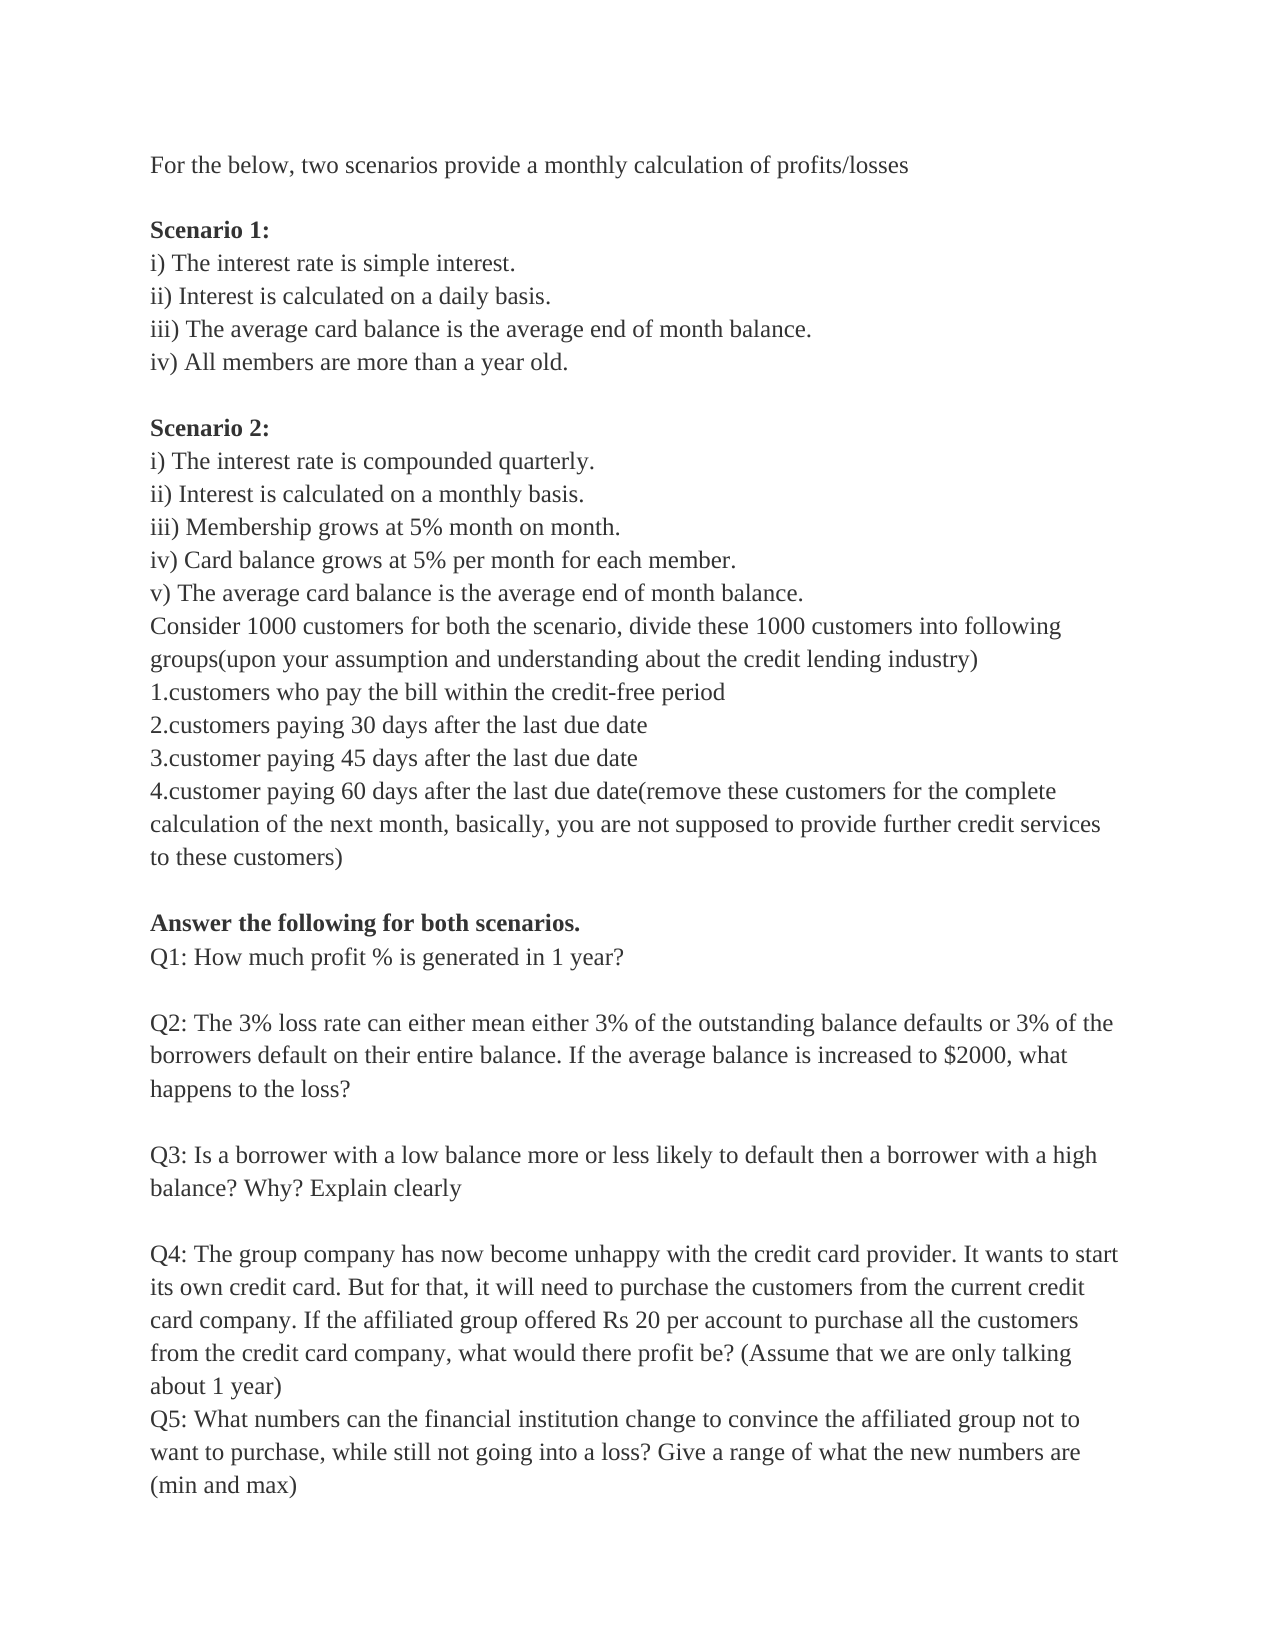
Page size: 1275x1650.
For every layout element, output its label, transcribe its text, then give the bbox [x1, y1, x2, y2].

text For the below, two scenarios provide a monthly calculation of profits/losses [150, 150, 1125, 211]
text Q2: The 3% loss rate can either mean either 3% of the outstanding balance defaults or 3% of the borrowers default on their entire balance. If the average balance is increased to $2000, what happens to the loss? [150, 1008, 1125, 1102]
text Q3: Is a borrower with a low balance more or less likely to default then a borrower with a high balance? Why? Explain clearly [150, 1140, 1125, 1201]
text Consider 1000 customers for both the scenario, divide these 1000 customers into following groups(upon your assumption and understanding about the credit lending industry) 1.customers who pay the bill within the credit-free period 2.customers paying 30 days after the last due date 3.customer paying 45 days after the last due date 4.customer paying 60 days after the last due date(remove these customers for the complete calculation of the next month, basically, you are not supposed to provide further credit services to these customers) [150, 611, 1125, 871]
text Scenario 2: i) The interest rate is compounded quarterly. ii) Interest is calculated on a monthly basis. iii) Membership grows at 5% month on month. iv) Card balance grows at 5% per month for each member. v) The average card balance is the average end of month balance. [150, 413, 1125, 607]
text Answer the following for both scenarios. Q1: How much profit % is generated in 1 year? [150, 908, 1125, 970]
text Q4: The group company has now become unhappy with the credit card provider. It wants to start its own credit card. But for that, it will need to purchase the customers from the current credit card company. If the affiliated group offered Rs 20 per account to purchase all the customers from the credit card company, what would there profit be? (Assume that we are only talking about 1 year) [150, 1239, 1125, 1399]
text Q5: What numbers can the financial institution change to convince the affiliated group not to want to purchase, while still not going into a loss? Give a range of what the new numbers are (min and max) [150, 1404, 1125, 1499]
text Scenario 1: i) The interest rate is simple interest. ii) Interest is calculated on a daily basis. iii) The average card balance is the average end of month balance. iv) All members are more than a year old. [150, 215, 1125, 376]
